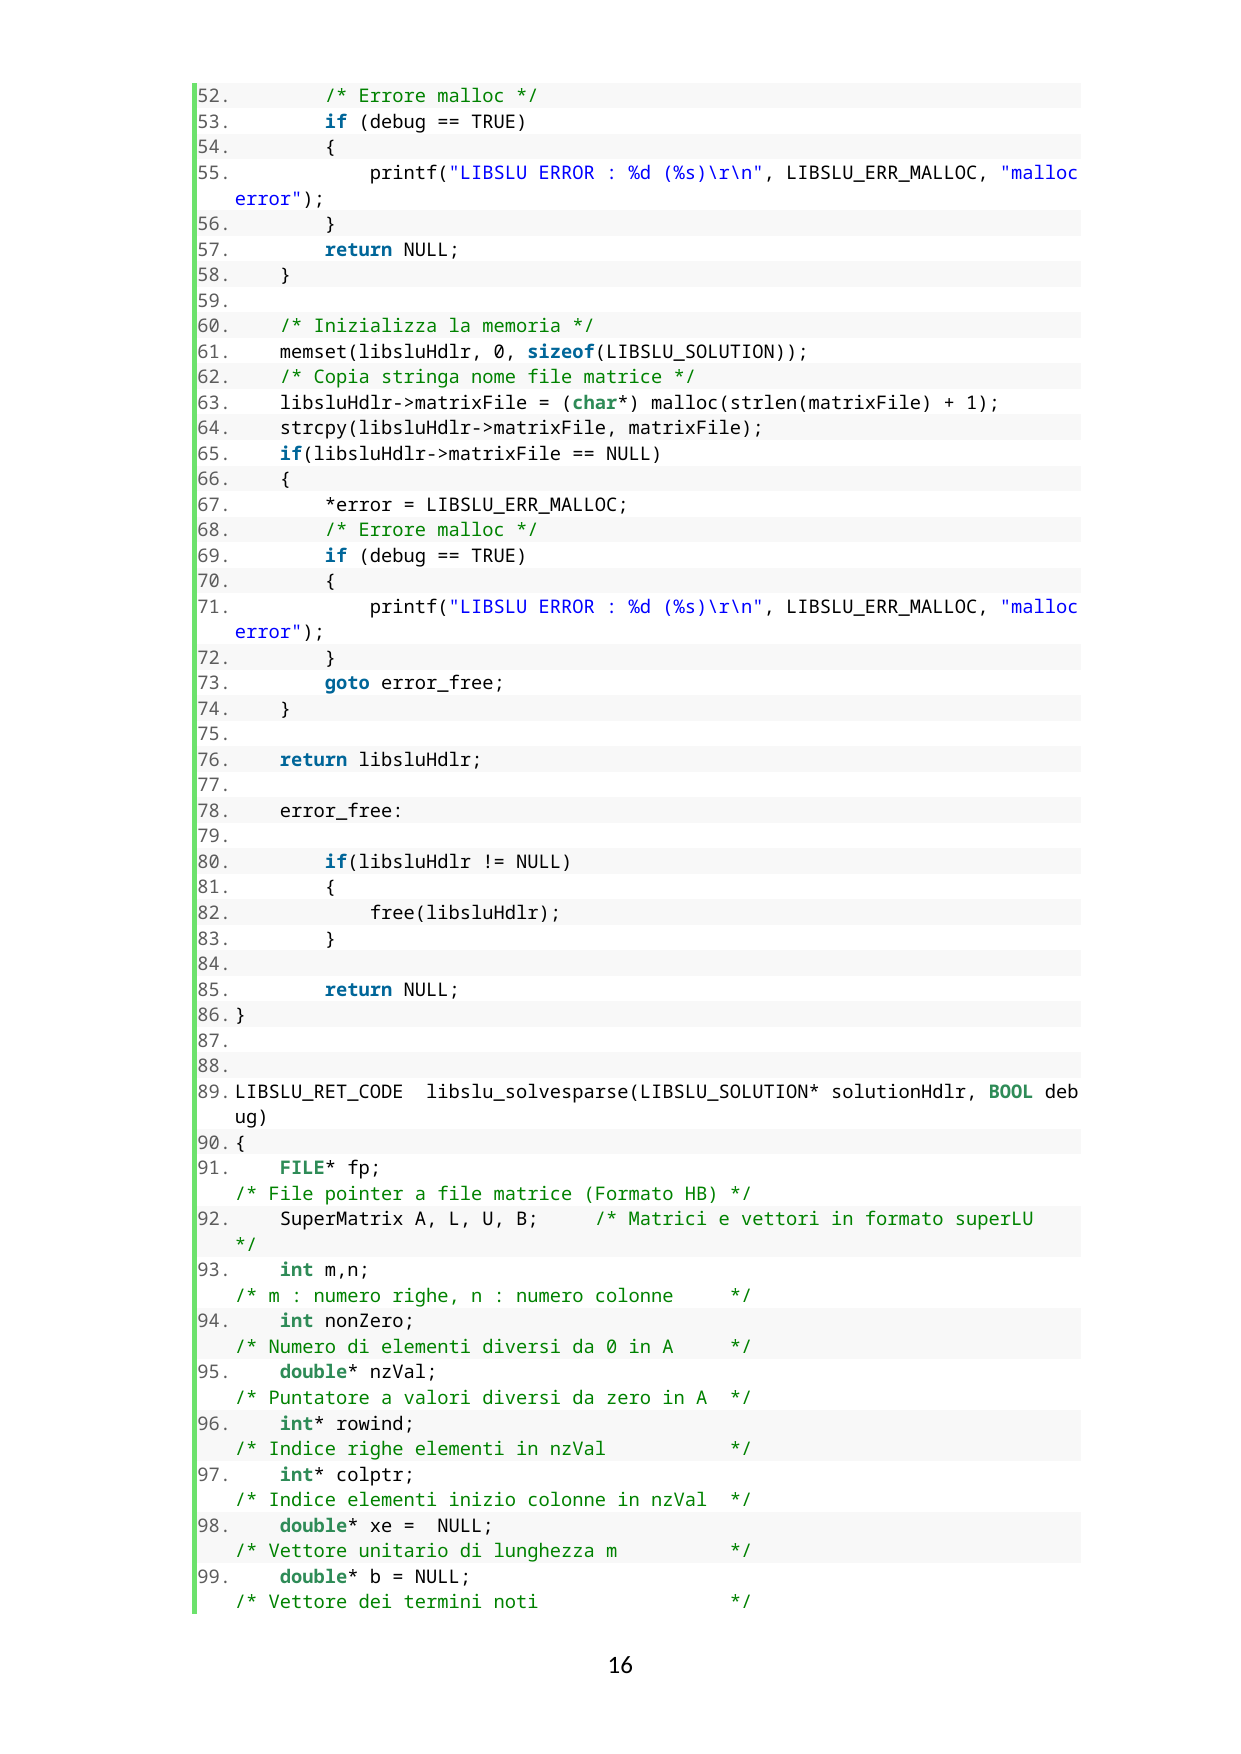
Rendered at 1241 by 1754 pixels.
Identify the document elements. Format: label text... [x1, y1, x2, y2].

list /* Inizializza la memoria */ [197, 312, 1081, 338]
list if (debug == TRUE) [197, 108, 1081, 134]
list int* rowind; /* Indice righe elementi in nzVal */ [197, 1410, 1081, 1461]
list } [197, 1001, 1081, 1027]
list *error = LIBSLU_ERR_MALLOC; [197, 491, 1081, 517]
list FILE* fp; /* File pointer a file matrice (Formato HB) */ [197, 1154, 1081, 1206]
list } [197, 261, 1081, 287]
list double* xe = NULL; /* Vettore unitario di lunghezza m */ [197, 1512, 1081, 1563]
list } [197, 925, 1081, 950]
list if(libsluHdlr->matrixFile == NULL) [197, 440, 1081, 466]
list printf("LIBSLU ERROR : %d (%s)\r\n", LIBSLU_ERR_MALLOC, "malloc error"); [197, 593, 1081, 644]
list } [197, 644, 1081, 670]
list { [197, 466, 1081, 491]
list } [197, 210, 1081, 236]
list int* colptr; /* Indice elementi inizio colonne in nzVal */ [197, 1461, 1081, 1512]
list strcpy(libsluHdlr->matrixFile, matrixFile); [197, 414, 1081, 440]
list { [197, 568, 1081, 593]
list { [197, 874, 1081, 899]
list printf("LIBSLU ERROR : %d (%s)\r\n", LIBSLU_ERR_MALLOC, "malloc error"); [197, 159, 1081, 210]
list int m,n; /* m : numero righe, n : numero colonne */ [197, 1257, 1081, 1308]
list LIBSLU_RET_CODE libslu_solvesparse(LIBSLU_SOLUTION* solutionHdlr, BOOL debug) [197, 1078, 1081, 1129]
list memset(libsluHdlr, 0, sizeof(LIBSLU_SOLUTION)); [197, 338, 1081, 363]
list return NULL; [197, 236, 1081, 261]
list { [197, 134, 1081, 159]
list int nonZero; /* Numero di elementi diversi da 0 in A */ [197, 1308, 1081, 1359]
list double* b = NULL; /* Vettore dei termini noti */ [197, 1563, 1081, 1614]
list double* nzVal; /* Puntatore a valori diversi da zero in A */ [197, 1359, 1081, 1410]
list if (debug == TRUE) [197, 542, 1081, 568]
list } [197, 695, 1081, 721]
list return NULL; [197, 976, 1081, 1001]
list free(libsluHdlr); [197, 899, 1081, 925]
list /* Errore malloc */ [197, 517, 1081, 542]
list /* Copia stringa nome file matrice */ [197, 363, 1081, 389]
list /* Errore malloc */ [197, 83, 1081, 108]
list { [197, 1129, 1081, 1154]
list goto error_free; [197, 670, 1081, 695]
list return libsluHdlr; [197, 746, 1081, 772]
list libsluHdlr->matrixFile = (char*) malloc(strlen(matrixFile) + 1); [197, 389, 1081, 414]
list error_free: [197, 797, 1081, 823]
list SuperMatrix A, L, U, B; /* Matrici e vettori in formato superLU */ [197, 1206, 1081, 1257]
list if(libsluHdlr != NULL) [197, 848, 1081, 874]
